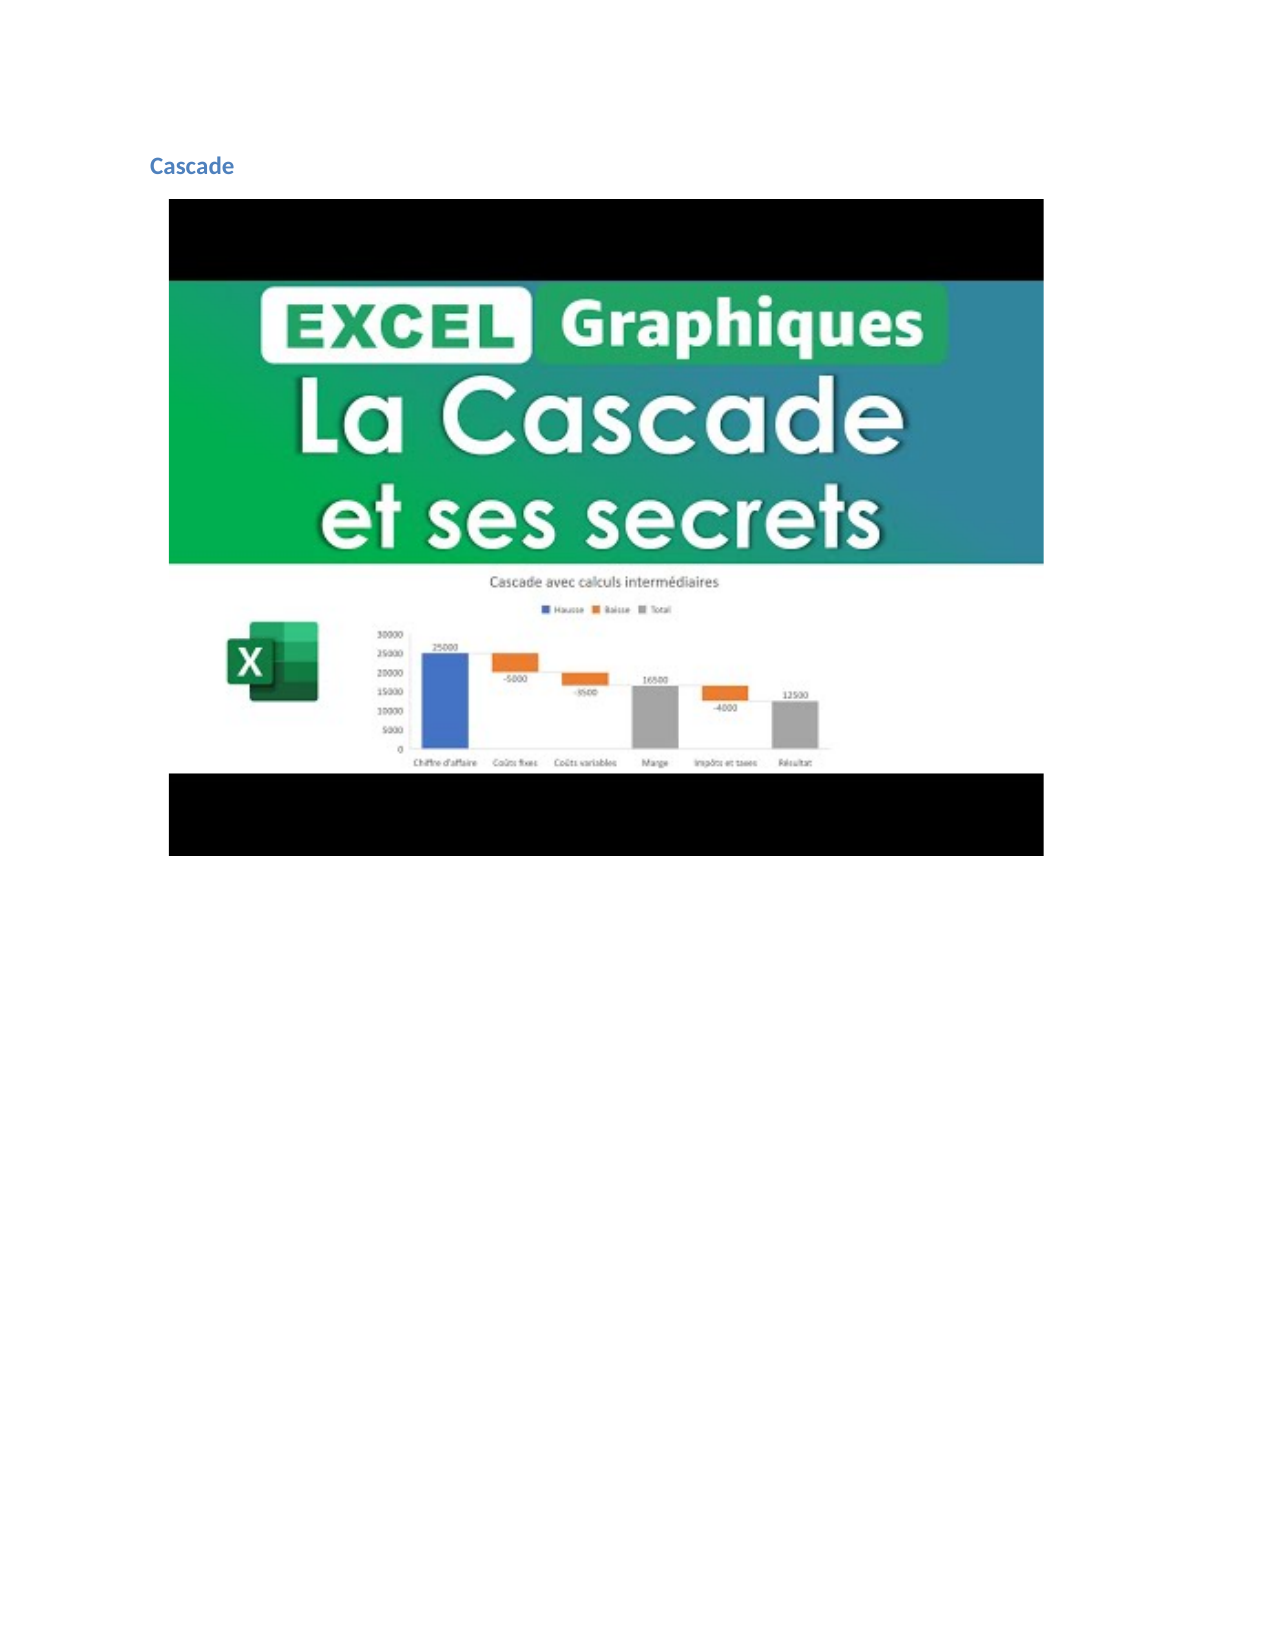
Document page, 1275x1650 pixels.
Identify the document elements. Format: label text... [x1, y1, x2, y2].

picture [168, 199, 1044, 856]
subtitle Cascade [150, 150, 1125, 181]
